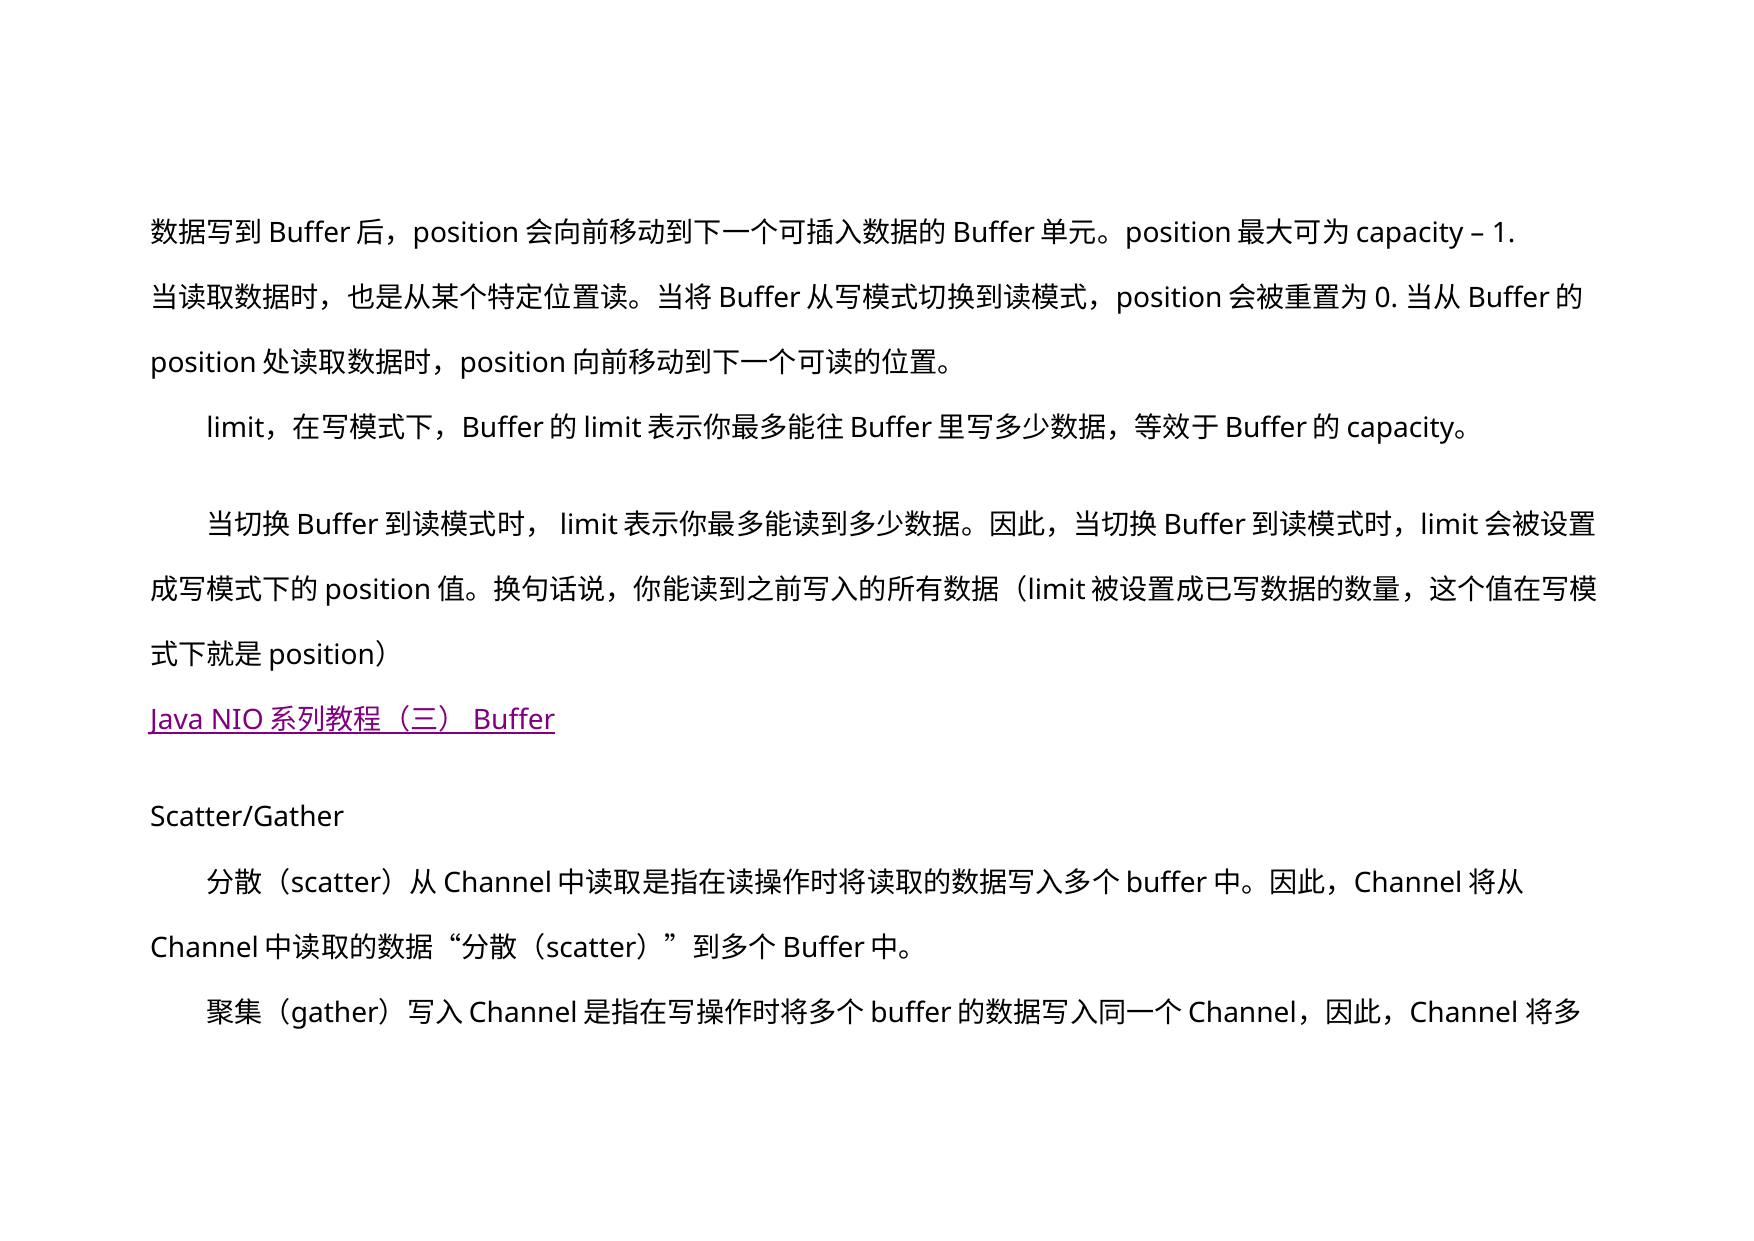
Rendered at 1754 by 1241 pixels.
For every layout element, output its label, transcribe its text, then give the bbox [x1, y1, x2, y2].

text 分散（scatter）从Channel中读取是指在读操作时将读取的数据写入多个buffer中。因此，Channel将从Channel中读取的数据“分散（scatter）”到多个Buffer中。 [150, 848, 1604, 978]
text limit，在写模式下，Buffer的limit表示你最多能往Buffer里写多少数据，等效于Buffer的capacity。 [150, 393, 1604, 458]
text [150, 978, 1604, 1043]
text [150, 198, 1604, 263]
text Scatter/Gather [150, 783, 1604, 848]
text 当切换Buffer到读模式时， limit表示你最多能读到多少数据。因此，当切换Buffer到读模式时，limit会被设置成写模式下的position值。换句话说，你能读到之前写入的所有数据（limit被设置成已写数据的数量，这个值在写模式下就是position） [150, 490, 1604, 685]
text 当读取数据时，也是从某个特定位置读。当将Buffer从写模式切换到读模式，position会被重置为0. 当从Buffer的position处读取数据时，position向前移动到下一个可读的位置。 [150, 263, 1604, 393]
text Java NIO系列教程（三） Buffer [150, 685, 1604, 750]
